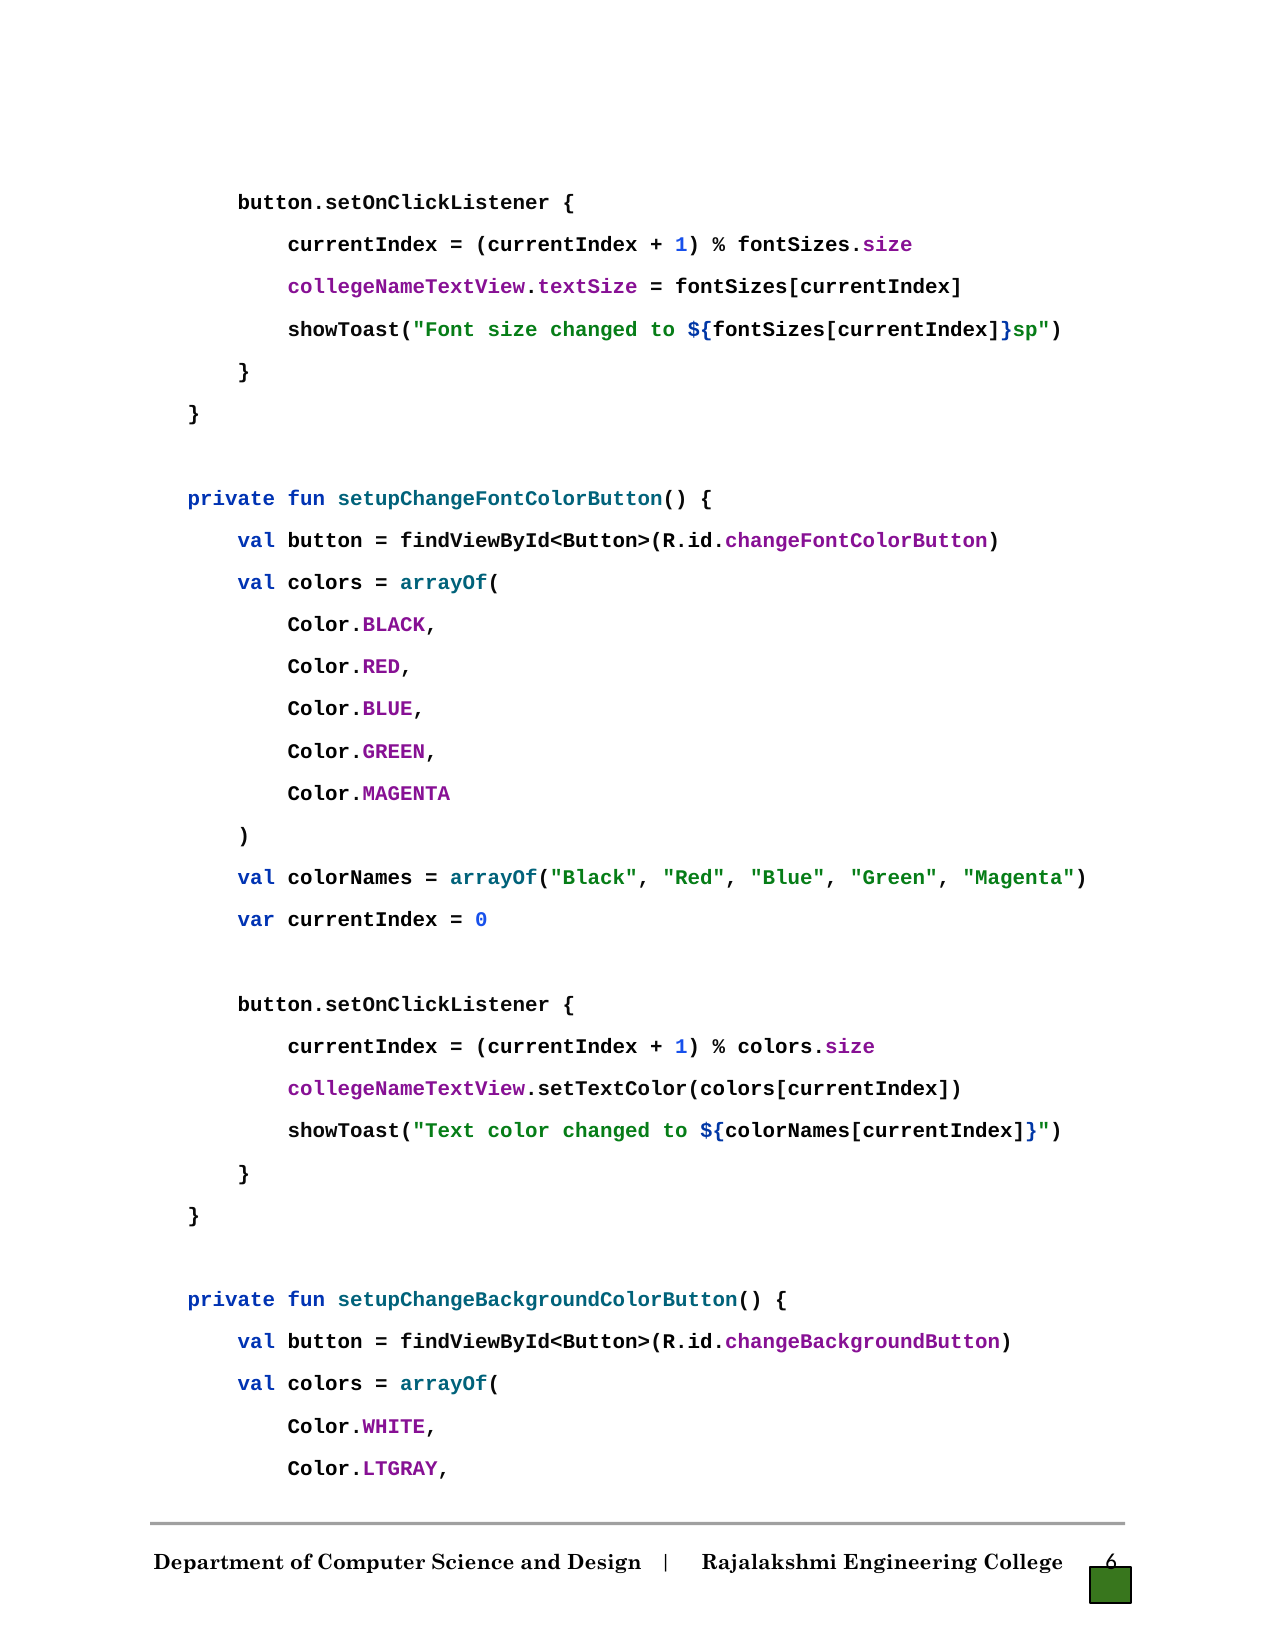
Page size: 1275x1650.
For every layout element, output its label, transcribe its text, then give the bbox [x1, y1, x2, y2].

text } [150, 1205, 1125, 1228]
text val button = findViewById<Button>(R.id.changeFontColorButton) [150, 530, 1125, 553]
text showToast("Text color changed to ${colorNames[currentIndex]}") [150, 1120, 1125, 1144]
text Color.BLACK, [150, 614, 1125, 638]
text } [150, 361, 1125, 384]
text val colorNames = arrayOf("Black", "Red", "Blue", "Green", "Magenta") [150, 867, 1125, 891]
text } [150, 403, 1125, 427]
text Color.LTGRAY, [150, 1458, 1125, 1481]
text Color.BLUE, [150, 698, 1125, 722]
text collegeNameTextView.textSize = fontSizes[currentIndex] [150, 277, 1125, 300]
text currentIndex = (currentIndex + 1) % colors.size [150, 1036, 1125, 1059]
text currentIndex = (currentIndex + 1) % fontSizes.size [150, 234, 1125, 258]
text private fun setupChangeFontColorButton() { [150, 487, 1125, 511]
text val colors = arrayOf( [150, 1373, 1125, 1397]
text val button = findViewById<Button>(R.id.changeBackgroundButton) [150, 1331, 1125, 1355]
text var currentIndex = 0 [150, 909, 1125, 933]
text private fun setupChangeBackgroundColorButton() { [150, 1289, 1125, 1313]
text Color.WHITE, [150, 1416, 1125, 1439]
text } [150, 1162, 1125, 1186]
text ) [150, 825, 1125, 849]
text button.setOnClickListener { [150, 994, 1125, 1017]
text val colors = arrayOf( [150, 572, 1125, 596]
text Color.GREEN, [150, 741, 1125, 764]
text Color.MAGENTA [150, 783, 1125, 806]
text Color.RED, [150, 656, 1125, 680]
text collegeNameTextView.setTextColor(colors[currentIndex]) [150, 1078, 1125, 1102]
text showToast("Font size changed to ${fontSizes[currentIndex]}sp") [150, 319, 1125, 342]
text button.setOnClickListener { [150, 192, 1125, 216]
